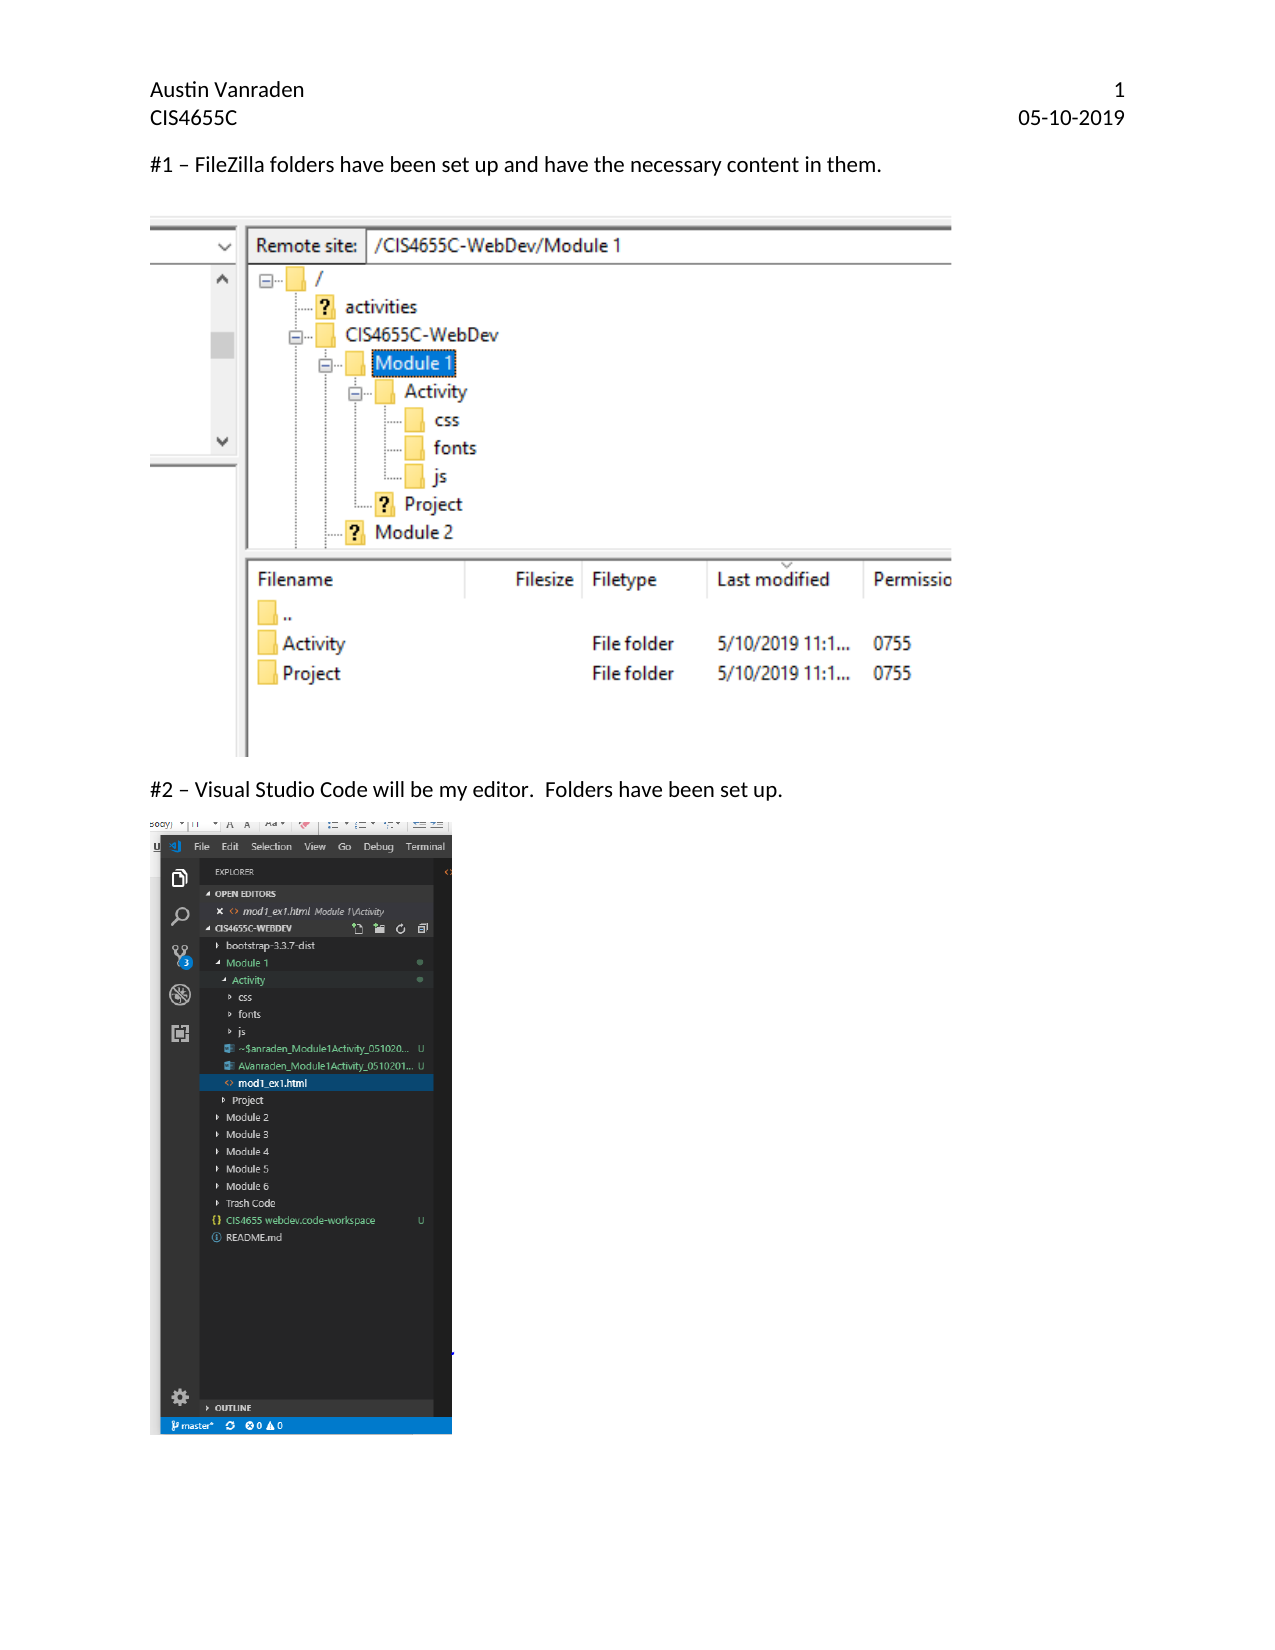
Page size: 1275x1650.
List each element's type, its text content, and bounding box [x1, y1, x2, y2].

picture [150, 196, 952, 757]
picture [150, 822, 455, 1435]
text #2 – Visual Studio Code will be my editor. Folders have been set up. [150, 775, 1125, 803]
text #1 – FileZilla folders have been set up and have the necessary content in them. [150, 150, 1125, 178]
